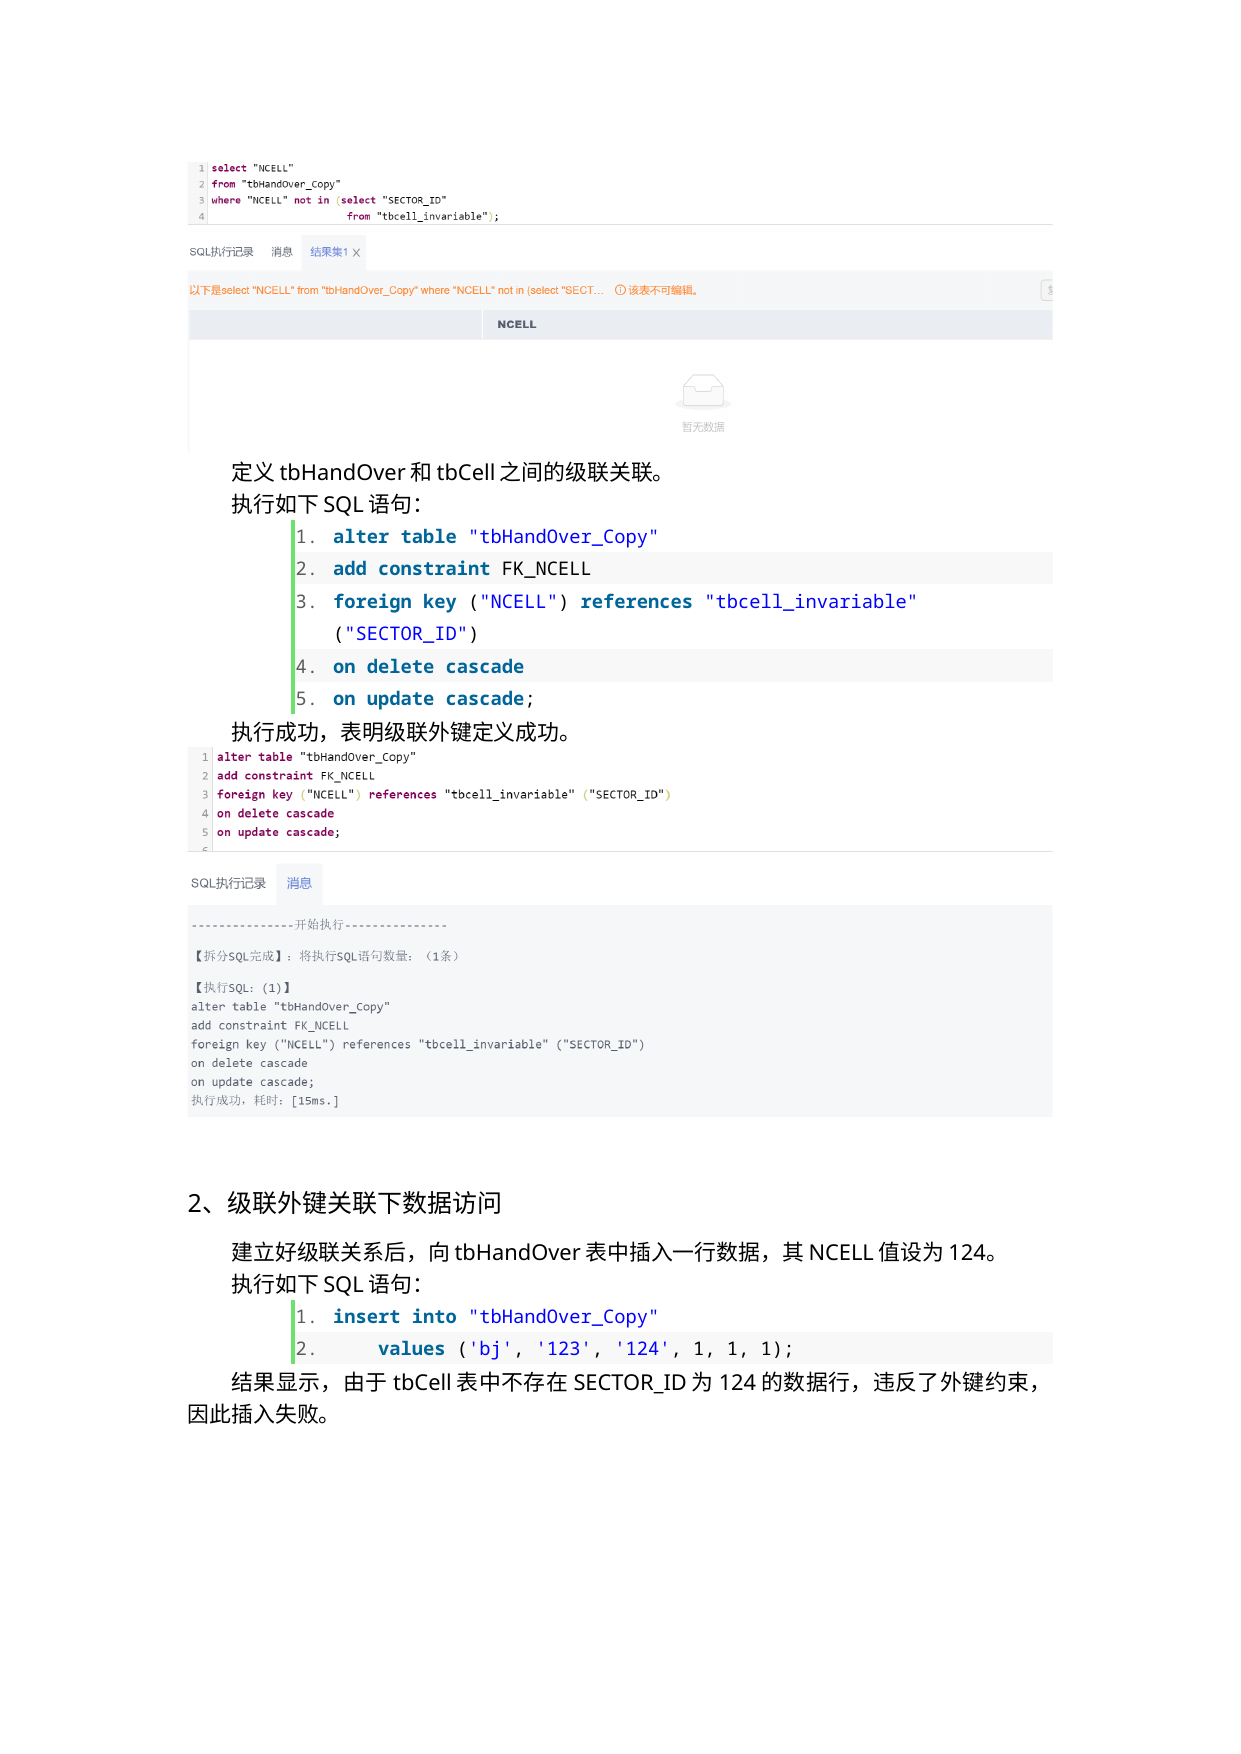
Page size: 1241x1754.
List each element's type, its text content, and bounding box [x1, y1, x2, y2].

list foreign key ("NCELL") references "tbcell_invariable" ("SECTOR_ID") [295, 584, 1053, 649]
text 执行如下SQL语句： [187, 1267, 1053, 1299]
text 结果显示，由于tbCell表中不存在SECTOR_ID为124的数据行，违反了外键约束，因此插入失败。 [187, 1364, 1053, 1429]
list insert into "tbHandOver_Copy" [291, 1299, 1053, 1332]
text 定义tbHandOver和tbCell之间的级联关联。 [187, 454, 1053, 487]
list alter table "tbHandOver_Copy" [291, 519, 1053, 552]
list add constraint FK_NCELL [295, 552, 1053, 584]
text 建立好级联关系后，向tbHandOver表中插入一行数据，其NCELL值设为124。 [187, 1234, 1053, 1267]
list values ('bj', '123', '124', 1, 1, 1); [295, 1332, 1053, 1364]
text 2、级联外键关联下数据访问 [187, 1169, 1053, 1234]
text 执行如下SQL语句： [187, 487, 1053, 519]
list on update cascade; [295, 682, 1053, 714]
picture [187, 162, 1053, 453]
picture [187, 747, 1053, 1117]
list on delete cascade [295, 649, 1053, 682]
text 执行成功，表明级联外键定义成功。 [187, 714, 1053, 747]
